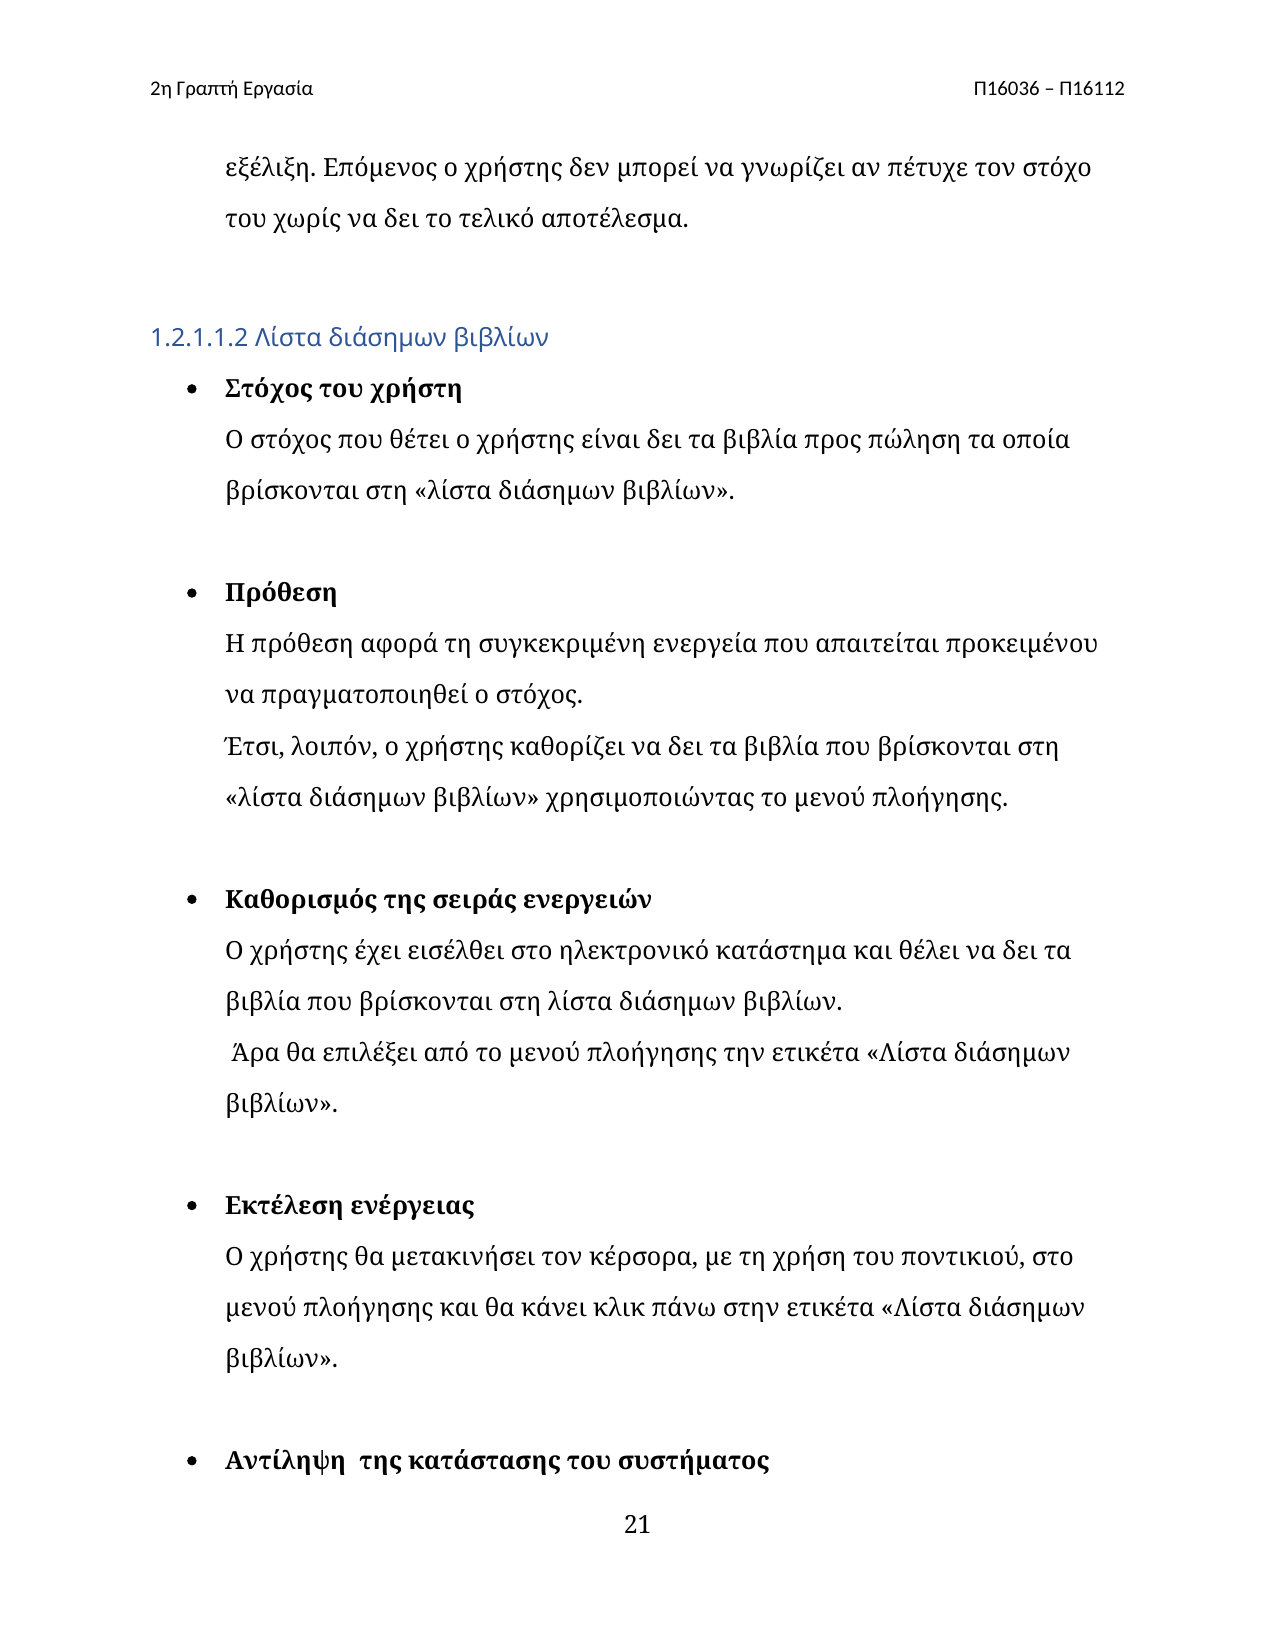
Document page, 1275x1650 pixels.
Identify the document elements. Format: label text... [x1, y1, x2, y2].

list Η πρόθεση αφορά τη συγκεκριμένη ενεργεία που απαιτείται προκειμένου να πραγματοποιηθεί ο στόχος. [225, 626, 1125, 711]
list Ο χρήστης έχει εισέλθει στο ηλεκτρονικό κατάστημα και θέλει να δει τα βιβλία που βρίσκονται στη λίστα διάσημων βιβλίων. [225, 932, 1125, 1017]
list Καθορισμός της σειράς ενεργειών [187, 881, 1125, 915]
list Αντίληψη της κατάστασης του συστήματος [187, 1443, 1125, 1477]
list Άρα θα επιλέξει από το μενού πλοήγησης την ετικέτα «Λίστα διάσημων βιβλίων». [225, 1034, 1125, 1119]
list Εκτέλεση ενέργειας [187, 1187, 1125, 1222]
list Ο χρήστης θα μετακινήσει τον κέρσορα, με τη χρήση του ποντικιού, στο μενού πλοήγησης και θα κάνει κλικ πάνω στην ετικέτα «Λίστα διάσημων βιβλίων». [225, 1238, 1125, 1375]
list Ο στόχος που θέτει ο χρήστης είναι δει τα βιβλία προς πώληση τα οποία βρίσκονται στη «λίστα διάσημων βιβλίων». [225, 422, 1125, 507]
subtitle Λίστα διάσημων βιβλίων [150, 320, 1125, 354]
list Στόχος του χρήστη [187, 371, 1125, 405]
list Έτσι, λοιπόν, ο χρήστης καθορίζει να δει τα βιβλία που βρίσκονται στη «λίστα διάσημων βιβλίων» χρησιμοποιώντας το μενού πλοήγησης. [225, 728, 1125, 813]
list Πρόθεση [187, 575, 1125, 609]
